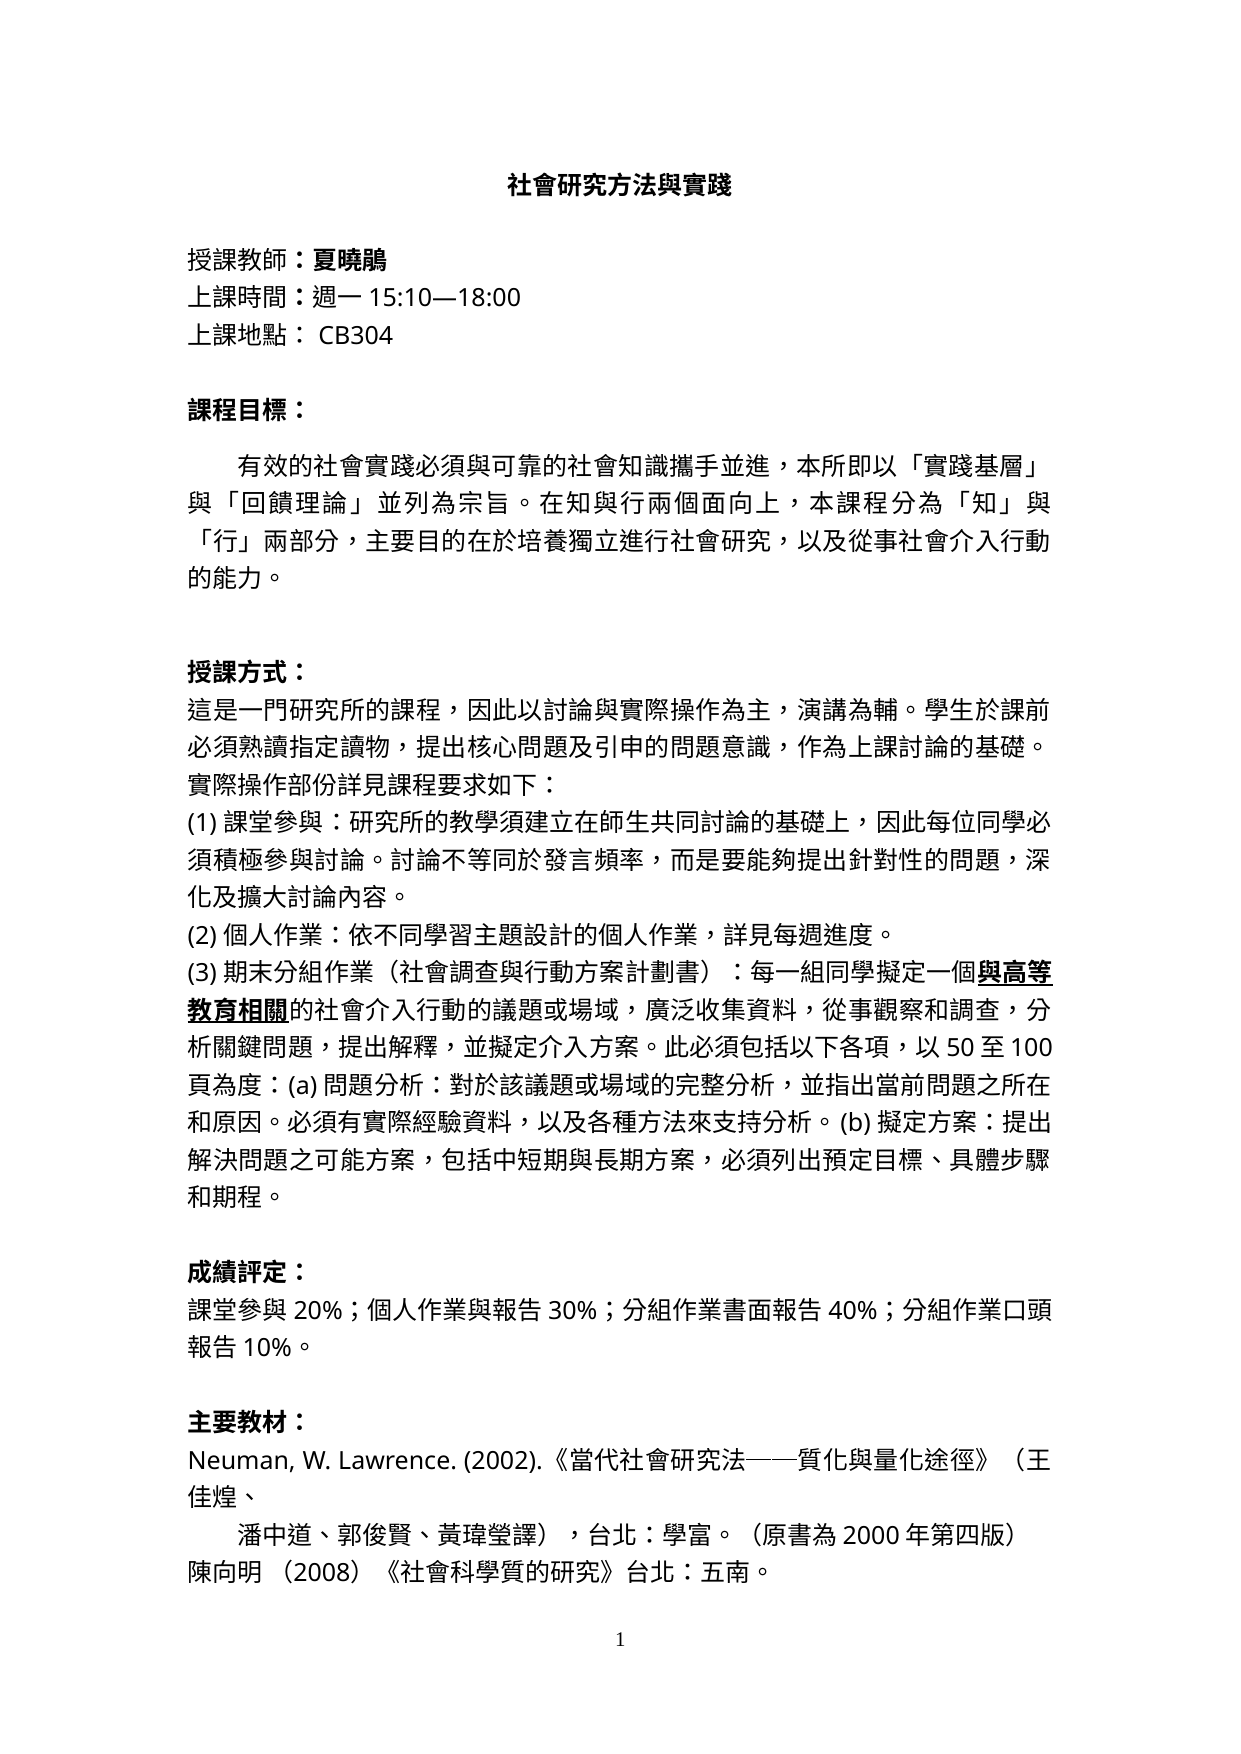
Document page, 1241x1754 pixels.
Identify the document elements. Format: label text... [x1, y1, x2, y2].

text 上課地點： CB304 [187, 314, 1053, 352]
text 課堂參與 20%；個人作業與報告30%；分組作業書面報告 40%；分組作業口頭報告10%。 [187, 1289, 1053, 1364]
text 上課時間：週一 15:10—18:00 [187, 277, 1053, 314]
text 授課方式： [187, 652, 1053, 689]
text (3) 期末分組作業（社會調查與行動方案計劃書）：每一組同學擬定一個與高等教育相關的社會介入行動的議題或場域，廣泛收集資料，從事觀察和調查，分析關鍵問題，提出解釋，並擬定介入方案。此必須包括以下各項，以50至100頁為度：(a) 問題分析：對於該議題或場域的完整分析，並指出當前問題之所在和原因。必須有實際經驗資料，以及各種方法來支持分析。(b) 擬定方案：提出解決問題之可能方案，包括中短期與長期方案，必須列出預定目標、具體步驟和期程。 [187, 952, 1053, 1214]
text Neuman, W. Lawrence. (2002).《當代社會研究法──質化與量化途徑》（王佳煌、 [187, 1439, 1053, 1514]
text 社會研究方法與實踐 [187, 164, 1053, 202]
text (2) 個人作業：依不同學習主題設計的個人作業，詳見每週進度。 [187, 914, 1053, 952]
text 授課教師：夏曉鵑 [187, 239, 1053, 277]
text 有效的社會實踐必須與可靠的社會知識攜手並進，本所即以「實踐基層」與「回饋理論」並列為宗旨。在知與行兩個面向上，本課程分為「知」與「行」兩部分，主要目的在於培養獨立進行社會研究，以及從事社會介入行動的能力。 [187, 446, 1053, 596]
text 這是一門研究所的課程，因此以討論與實際操作為主，演講為輔。學生於課前必須熟讀指定讀物，提出核心問題及引申的問題意識，作為上課討論的基礎。實際操作部份詳見課程要求如下： [187, 689, 1053, 802]
text 潘中道、郭俊賢、黃瑋瑩譯），台北：學富。（原書為2000年第四版） [187, 1514, 1053, 1552]
text 課程目標： [187, 389, 1053, 427]
text 陳向明 （2008）《社會科學質的研究》台北：五南。 [187, 1552, 1053, 1589]
text 主要教材： [187, 1402, 1053, 1439]
text 成績評定： [187, 1252, 1053, 1289]
text (1) 課堂參與：研究所的教學須建立在師生共同討論的基礎上，因此每位同學必須積極參與討論。討論不等同於發言頻率，而是要能夠提出針對性的問題，深化及擴大討論內容。 [187, 802, 1053, 914]
